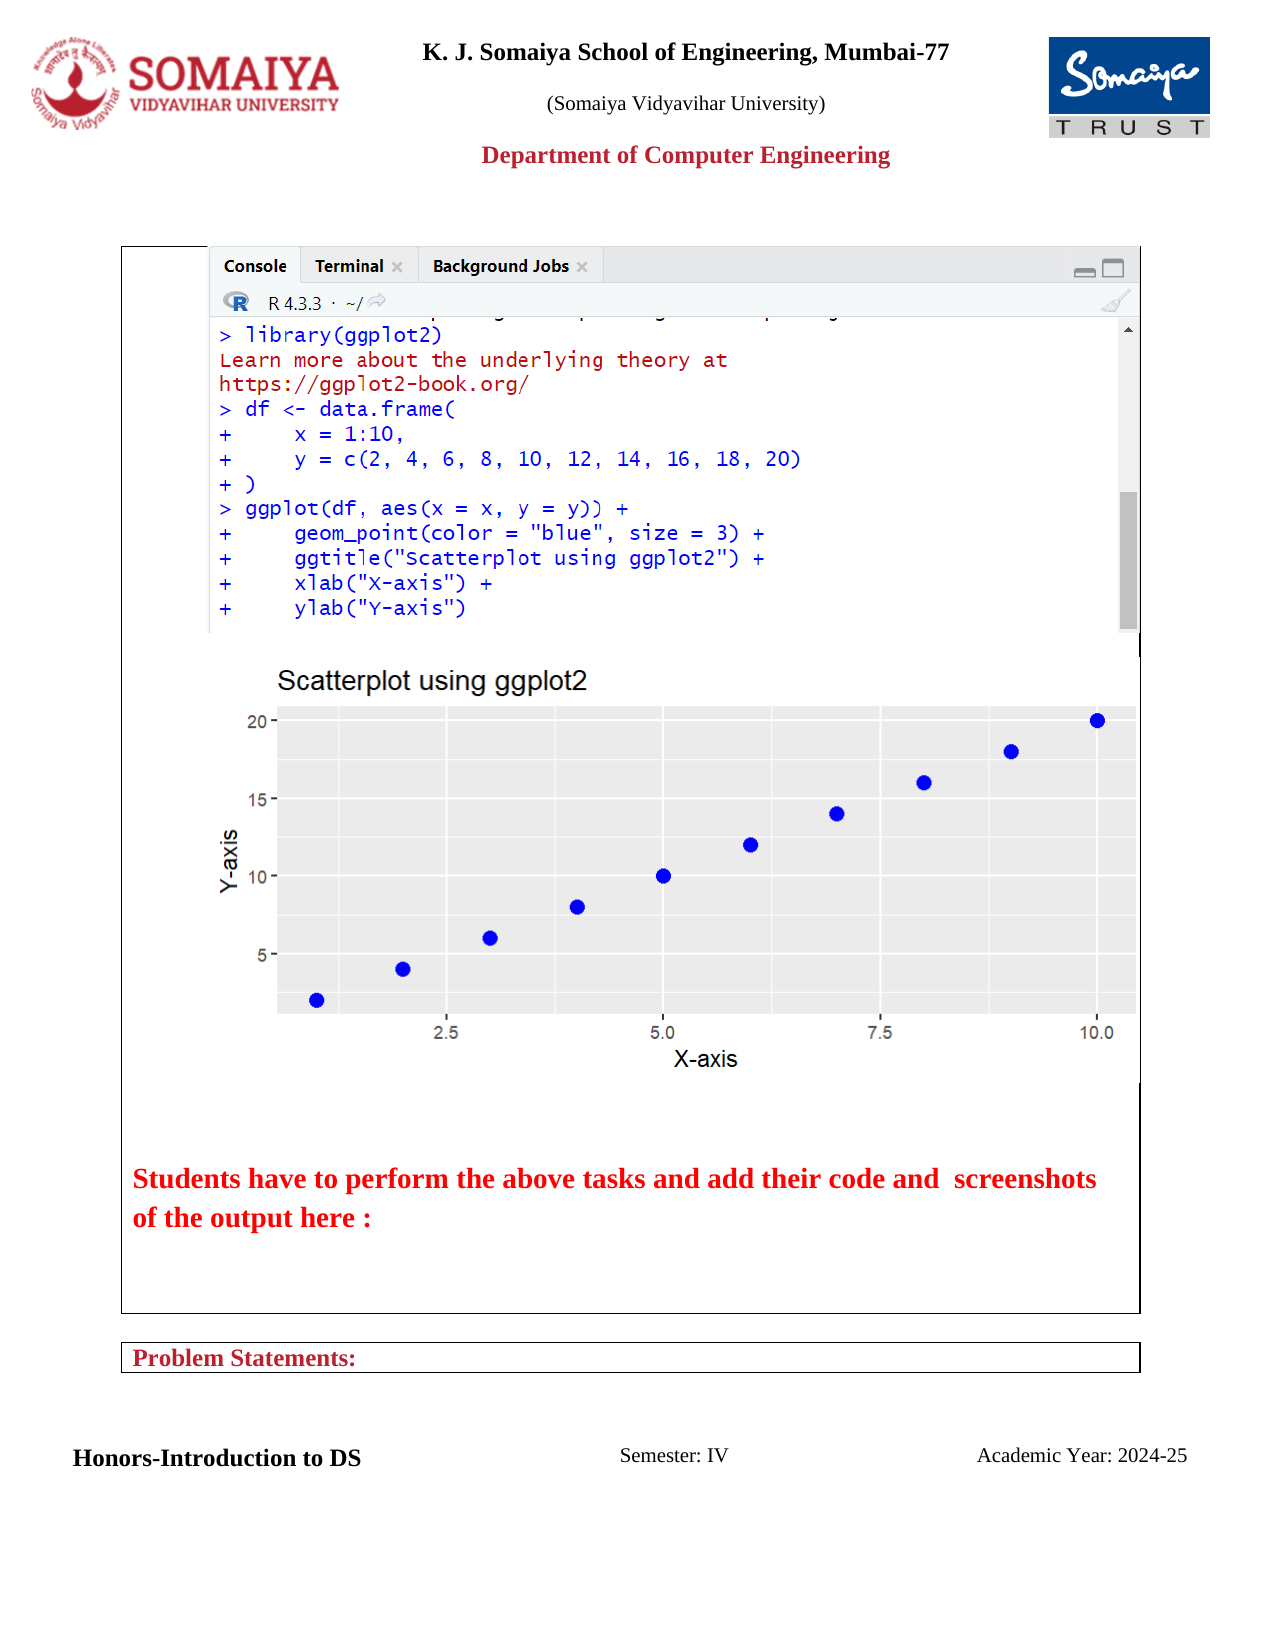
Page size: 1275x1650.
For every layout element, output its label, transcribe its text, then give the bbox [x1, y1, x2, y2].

picture [31, 37, 339, 130]
picture [1048, 37, 1210, 138]
picture [207, 246, 1140, 633]
picture [207, 657, 1140, 1083]
table_header Problem Statements: [122, 1343, 1139, 1372]
